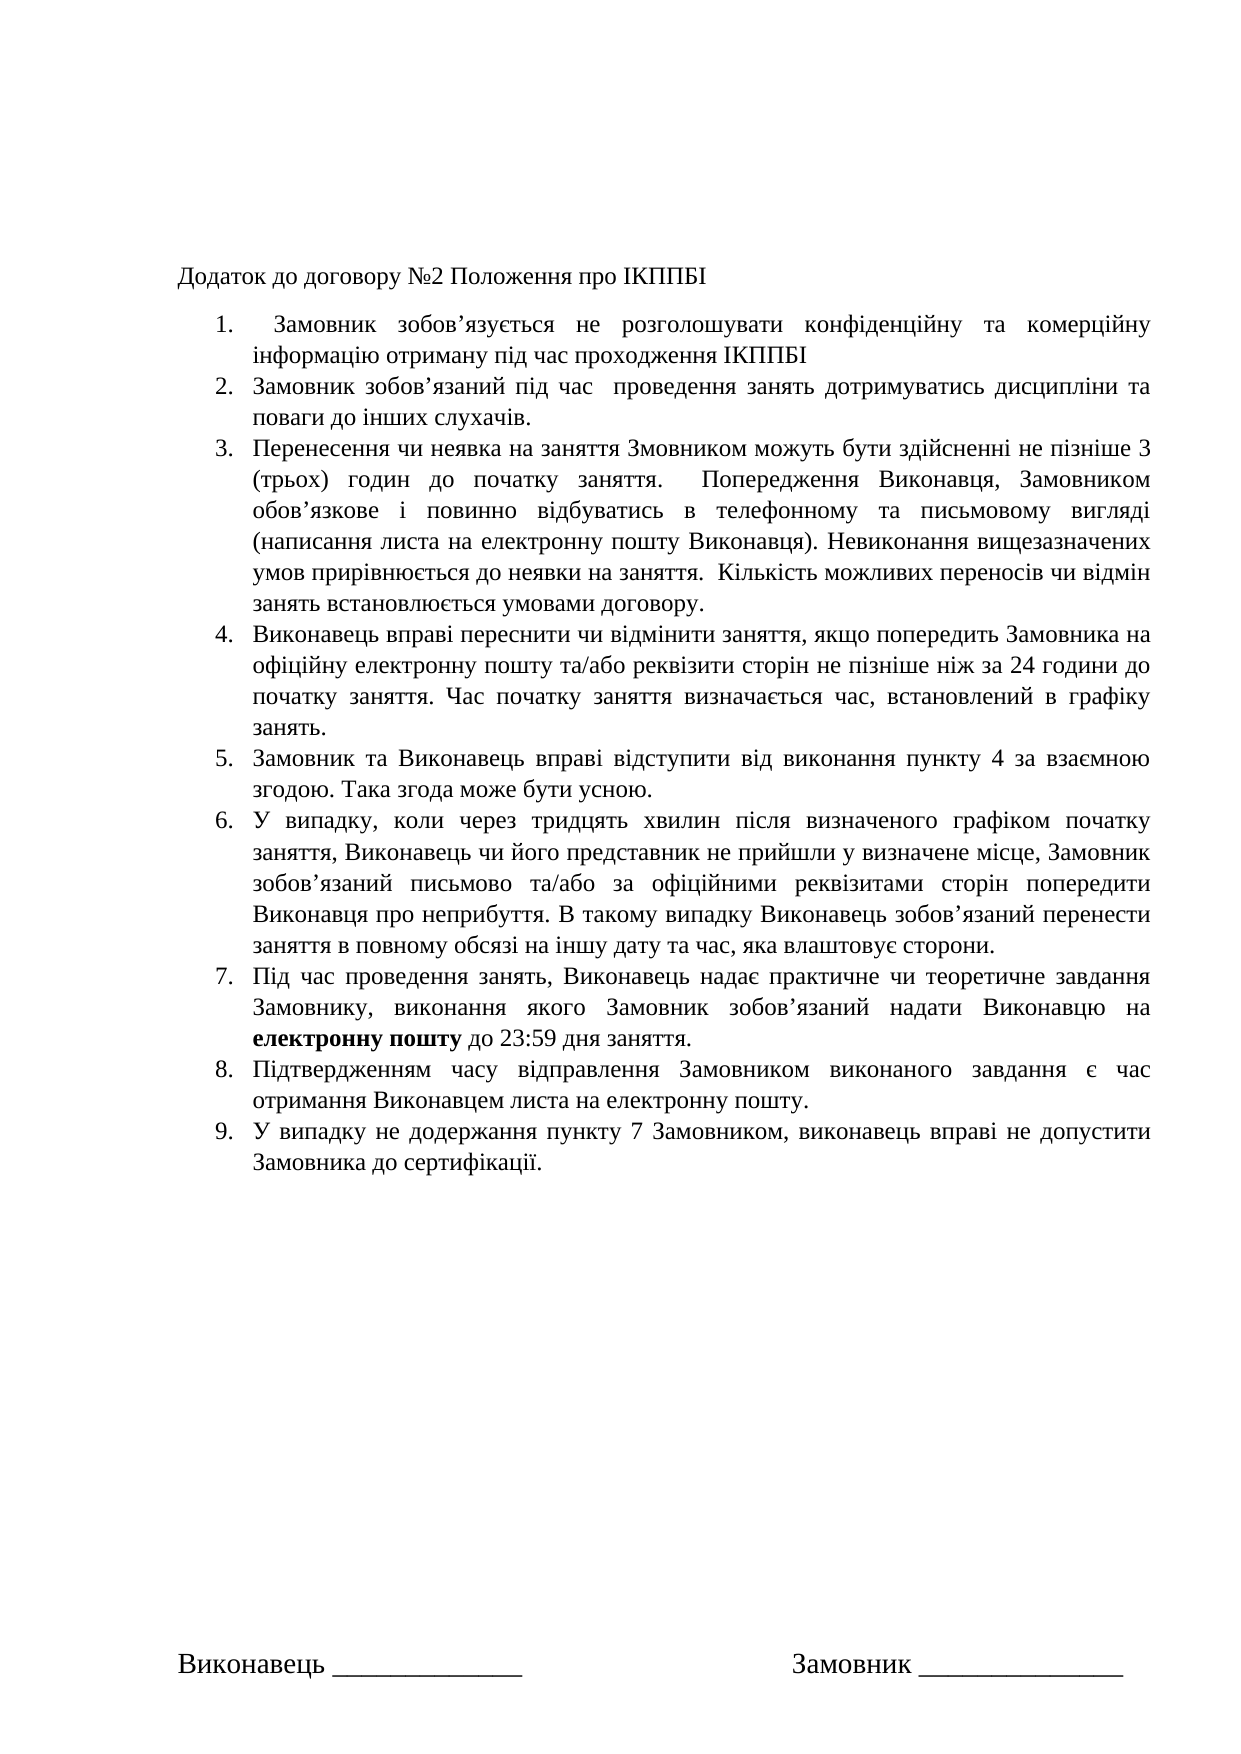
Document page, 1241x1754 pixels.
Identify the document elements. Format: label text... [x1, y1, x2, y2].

text Додаток до договору №2 Положення про ІКППБІ [177, 261, 1152, 290]
list Замовник та Виконавець вправі відступити від виконання пункту 4 за взаємною згодою. Така згода може бути усною. [215, 743, 1152, 803]
list Під час проведення занять, Виконавець надає практичне чи теоретичне завдання Замовнику, виконання якого Замовник зобов’язаний надати Виконавцю на електронну пошту до 23:59 дня заняття. [215, 961, 1152, 1052]
list У випадку не додержання пункту 7 Замовником, виконавець вправі не допустити Замовника до сертифікації. [215, 1116, 1152, 1176]
list Замовник зобов’язується не розголошувати конфіденційну та комерційну інформацію отриману під час проходження ІКППБІ [215, 309, 1152, 369]
list Перенесення чи неявка на заняття Змовником можуть бути здійсненні не пізніше 3 (трьох) годин до початку заняття. Попередження Виконавця, Замовником обов’язкове і повинно відбуватись в телефонному та письмовому вигляді (написання листа на електронну пошту Виконавця). Невиконання вищезазначених умов прирівнюється до неявки на заняття. Кількість можливих переносів чи відмін занять встановлюється умовами договору. [215, 433, 1152, 617]
list Замовник зобов’язаний під час проведення занять дотримуватись дисципліни та поваги до інших слухачів. [215, 371, 1152, 431]
list У випадку, коли через тридцять хвилин після визначеного графіком початку заняття, Виконавець чи його представник не прийшли у визначене місце, Замовник зобов’язаний письмово та/або за офіційними реквізитами сторін попередити Виконавця про неприбуття. В такому випадку Виконавець зобов’язаний перенести заняття в повному обсязі на іншу дату та час, яка влаштовує сторони. [215, 806, 1152, 958]
list Підтвердженням часу відправлення Замовником виконаного завдання є час отримання Виконавцем листа на електронну пошту. [215, 1054, 1152, 1114]
list Виконавець вправі переснити чи відмінити заняття, якщо попередить Замовника на офіційну електронну пошту та/або реквізити сторін не пізніше ніж за 24 години до початку заняття. Час початку заняття визначається час, встановлений в графіку занять. [215, 619, 1152, 741]
